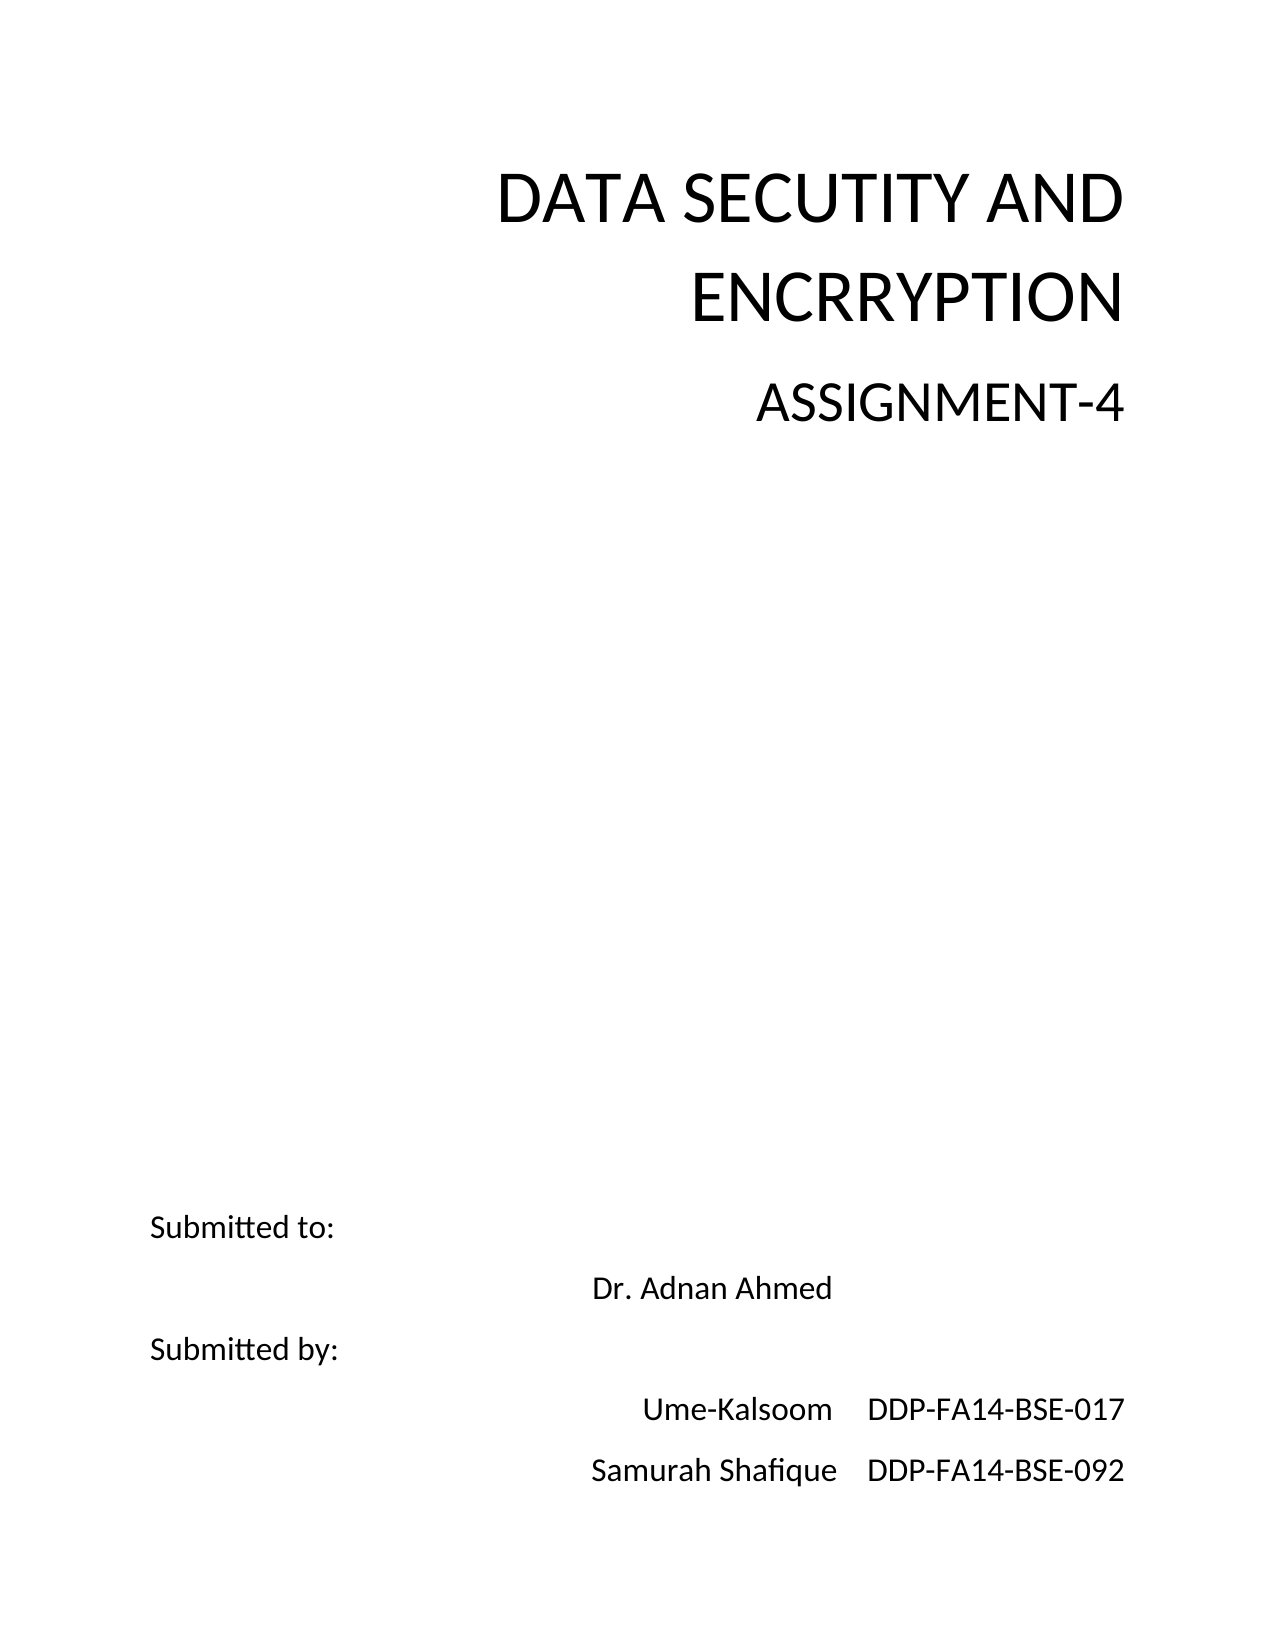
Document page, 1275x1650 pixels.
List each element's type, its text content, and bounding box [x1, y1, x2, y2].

text Submitted by: [150, 1328, 1125, 1368]
text DATA SECUTITY AND ENCRRYPTION [150, 150, 1125, 340]
text Submitted to: [150, 1206, 1125, 1247]
text Samurah Shafique DDP-FA14-BSE-092 [150, 1449, 1125, 1489]
text Dr. Adnan Ahmed [225, 1267, 1125, 1308]
text Ume-Kalsoom DDP-FA14-BSE-017 [150, 1388, 1125, 1429]
text ASSIGNMENT-4 [150, 364, 1125, 436]
